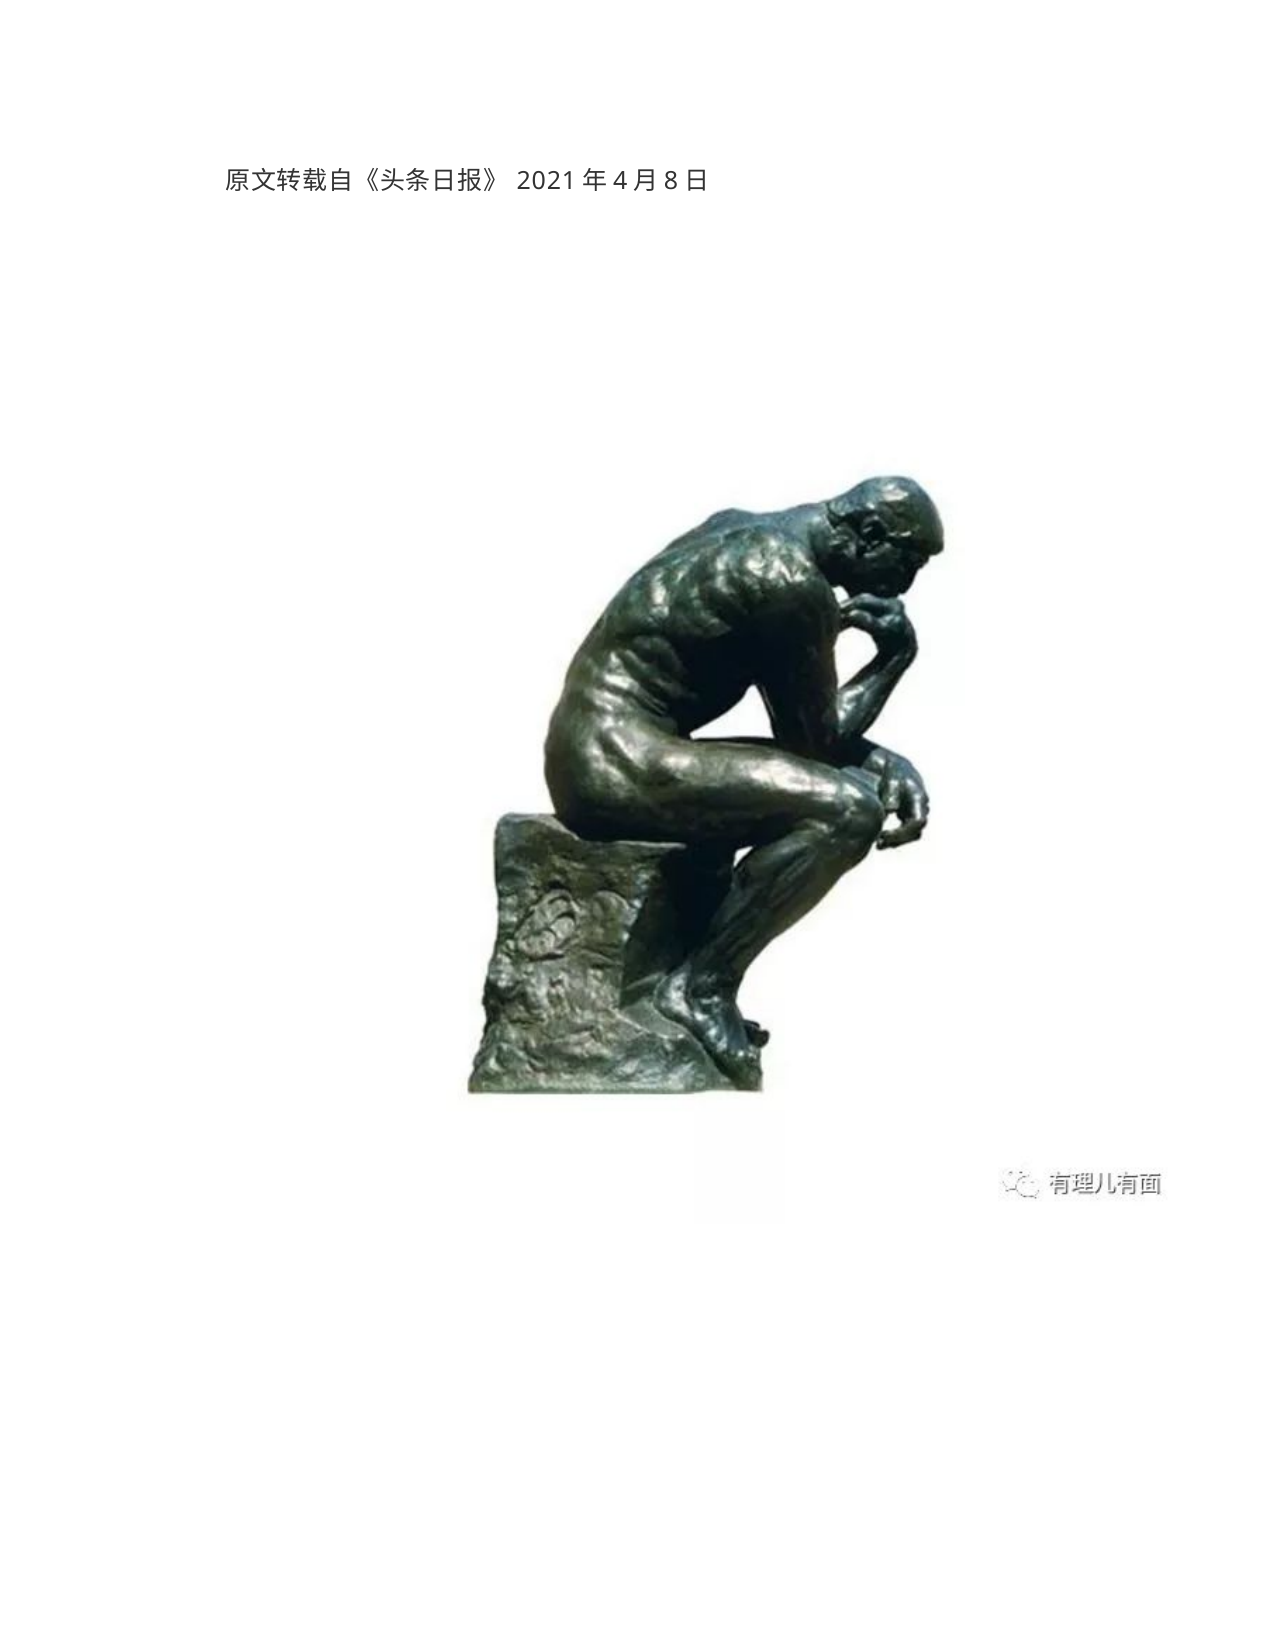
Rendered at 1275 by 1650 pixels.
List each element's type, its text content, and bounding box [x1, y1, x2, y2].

text 原文转载自《头条日报》 2021年4月8日 [225, 150, 1050, 196]
picture [289, 323, 1190, 1224]
